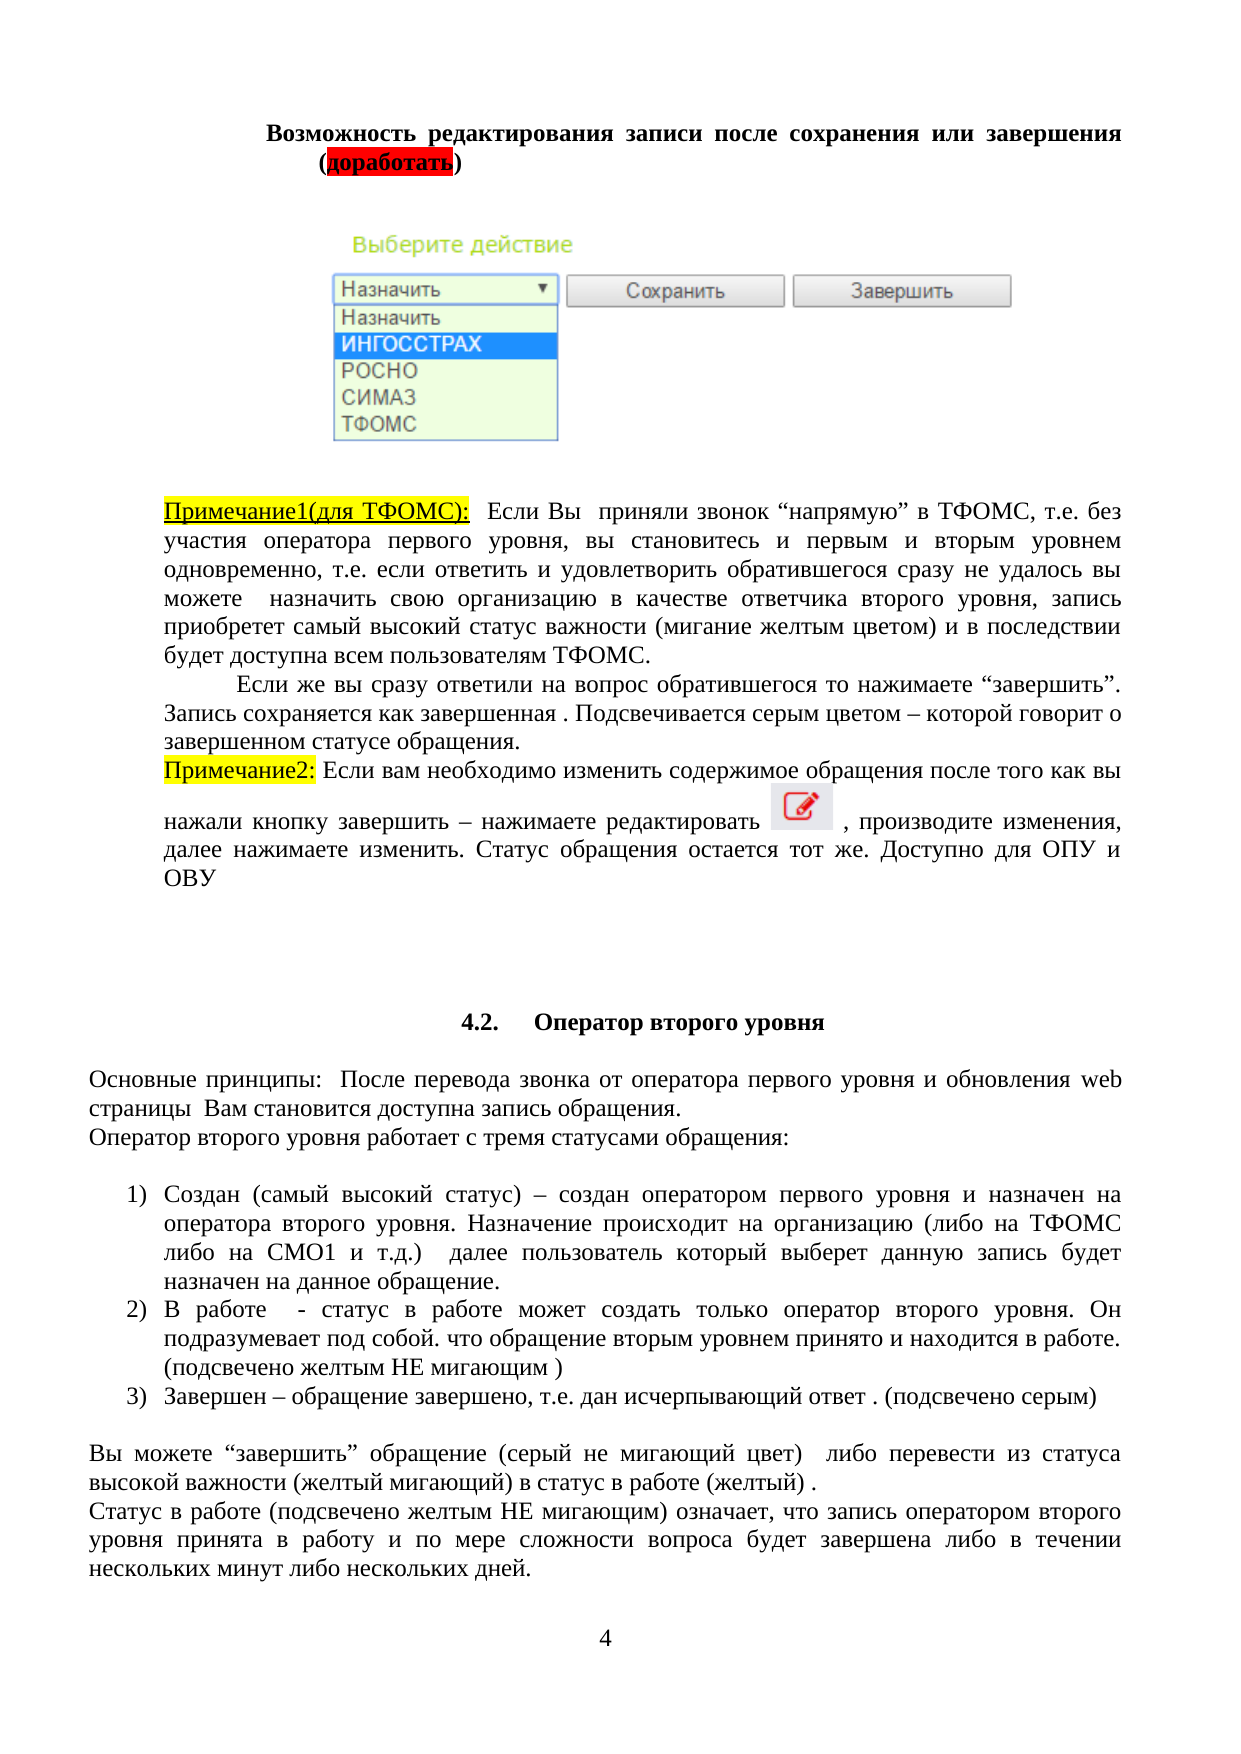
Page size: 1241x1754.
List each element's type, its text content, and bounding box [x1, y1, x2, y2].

list Оператор второго уровня [164, 1007, 1122, 1036]
text Основные принципы: После перевода звонка от оператора первого уровня и обновления web страницы Вам становится доступна запись обращения. [89, 1064, 1122, 1122]
picture [318, 204, 1026, 468]
list Возможность редактирования записи после сохранения или завершения (доработать) [266, 118, 1122, 176]
text Оператор второго уровня работает с тремя статусами обращения: [89, 1122, 1122, 1151]
list Создан (самый высокий статус) – создан оператором первого уровня и назначен на оператора второго уровня. Назначение происходит на организацию (либо на ТФОМС либо на СМО1 и т.д.) далее пользователь который выберет данную запись будет назначен на данное обращение. [126, 1179, 1122, 1294]
list В работе - статус в работе может создать только оператор второго уровня. Он подразумевает под собой. что обращение вторым уровнем принято и находится в работе. (подсвечено желтым НЕ мигающим ) [126, 1294, 1122, 1381]
list Завершен – обращение завершено, т.е. дан исчерпывающий ответ . (подсвечено серым) [126, 1381, 1122, 1409]
list Примечание2: Если вам необходимо изменить содержимое обращения после того как вы нажали кнопку завершить – нажимаете редактировать , производите изменения, далее нажимаете изменить. Статус обращения остается тот же. Доступно для ОПУ и ОВУ [164, 755, 1122, 892]
list Примечание1(для ТФОМС): Если Вы приняли звонок “напрямую” в ТФОМС, т.е. без участия оператора первого уровня, вы становитесь и первым и вторым уровнем одновременно, т.е. если ответить и удовлетворить обратившегося сразу не удалось вы можете назначить свою организацию в качестве ответчика второго уровня, запись приобретет самый высокий статус важности (мигание желтым цветом) и в последствии будет доступна всем пользователям ТФОМС. [164, 496, 1122, 669]
text Вы можете “завершить” обращение (серый не мигающий цвет) либо перевести из статуса высокой важности (желтый мигающий) в статус в работе (желтый) . [89, 1438, 1122, 1496]
list Если же вы сразу ответили на вопрос обратившегося то нажимаете “завершить”. Запись сохраняется как завершенная . Подсвечивается серым цветом – которой говорит о завершенном статусе обращения. [164, 669, 1122, 755]
text Статус в работе (подсвечено желтым НЕ мигающим) означает, что запись оператором второго уровня принята в работу и по мере сложности вопроса будет завершена либо в течении нескольких минут либо нескольких дней. [89, 1496, 1122, 1582]
picture [770, 783, 834, 830]
